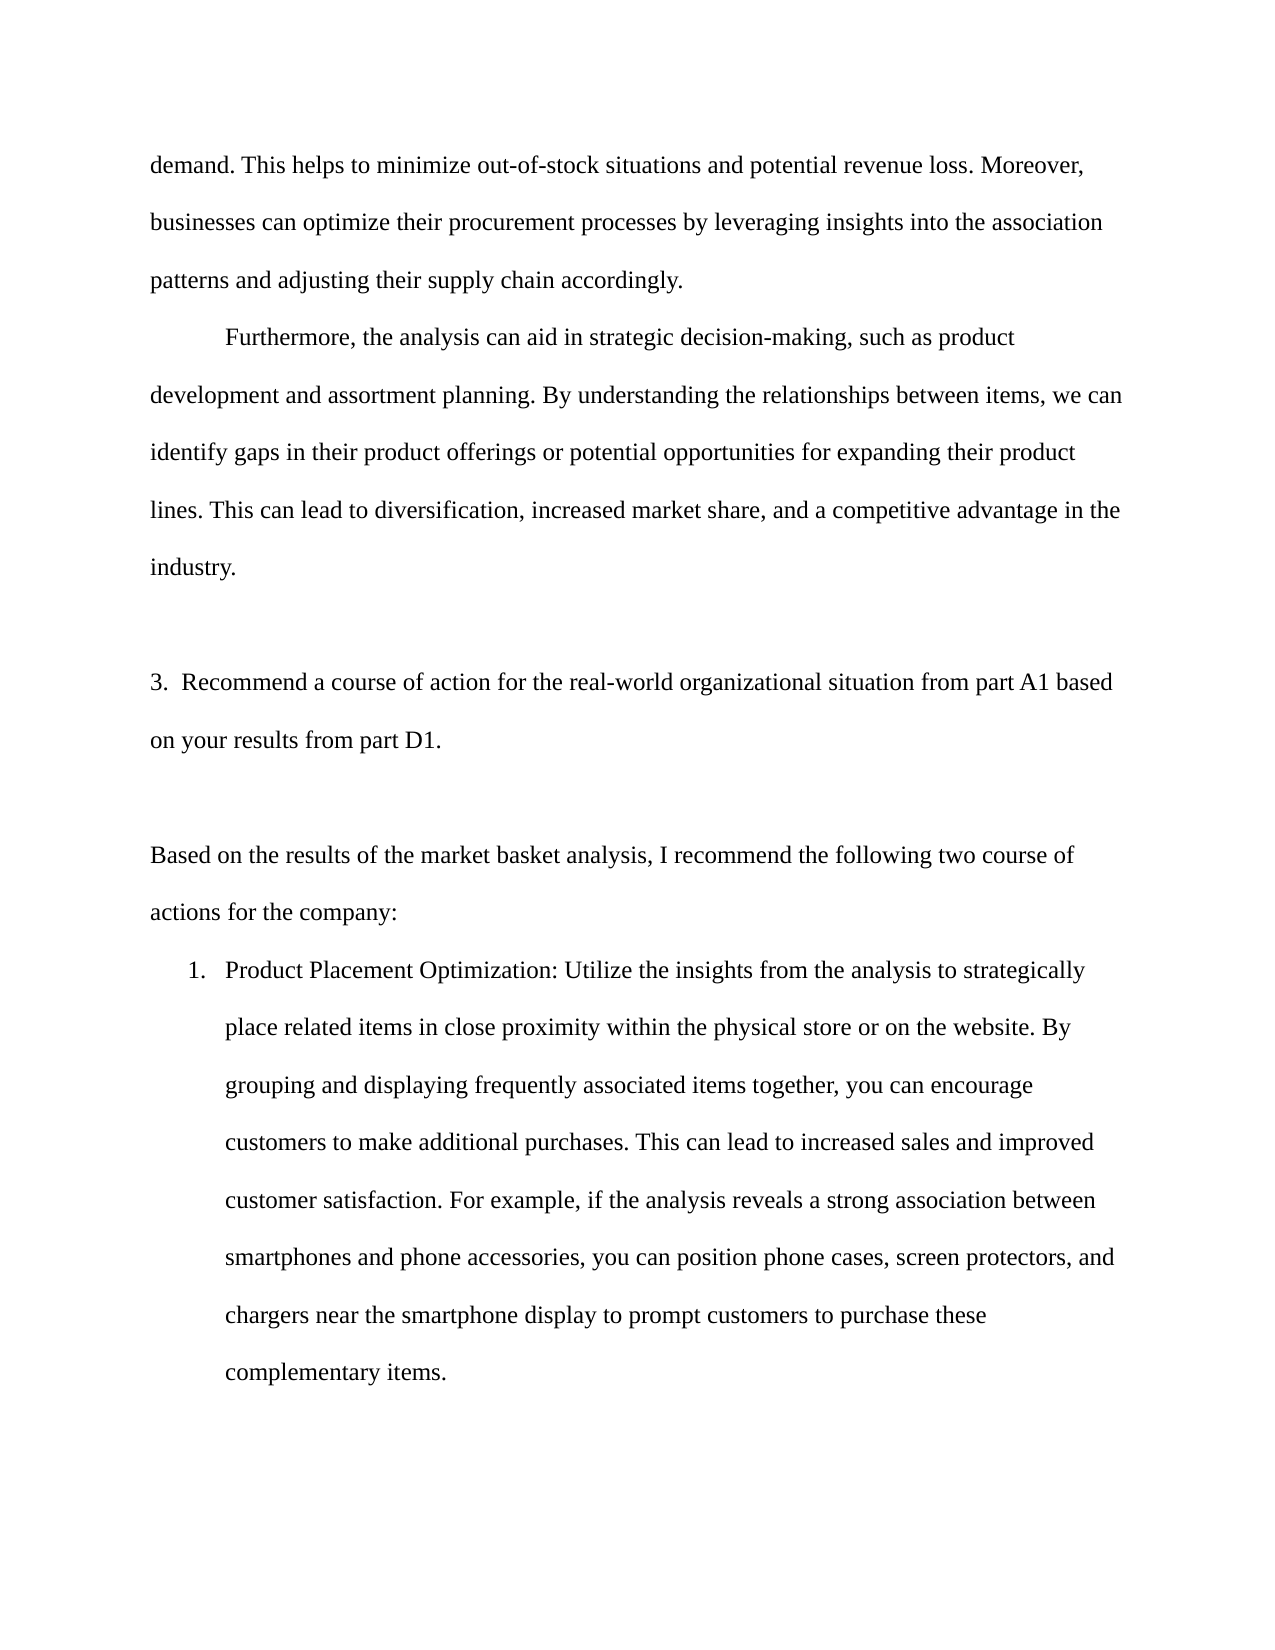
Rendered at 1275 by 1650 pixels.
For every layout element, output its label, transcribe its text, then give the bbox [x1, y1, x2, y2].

text Based on the results of the market basket analysis, I recommend the following two course of actions for the company: [150, 840, 1125, 926]
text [150, 150, 1125, 294]
list Product Placement Optimization: Utilize the insights from the analysis to strategically place related items in close proximity within the physical store or on the website. By grouping and displaying frequently associated items together, you can encourage customers to make additional purchases. This can lead to increased sales and improved customer satisfaction. For example, if the analysis reveals a strong association between smartphones and phone accessories, you can position phone cases, screen protectors, and chargers near the smartphone display to prompt customers to purchase these complementary items. [187, 955, 1125, 1386]
text 3. Recommend a course of action for the real-world organizational situation from part A1 based on your results from part D1. [150, 667, 1125, 754]
text Furthermore, the analysis can aid in strategic decision-making, such as product development and assortment planning. By understanding the relationships between items, we can identify gaps in their product offerings or potential opportunities for expanding their product lines. This can lead to diversification, increased market share, and a competitive advantage in the industry. [150, 322, 1125, 581]
